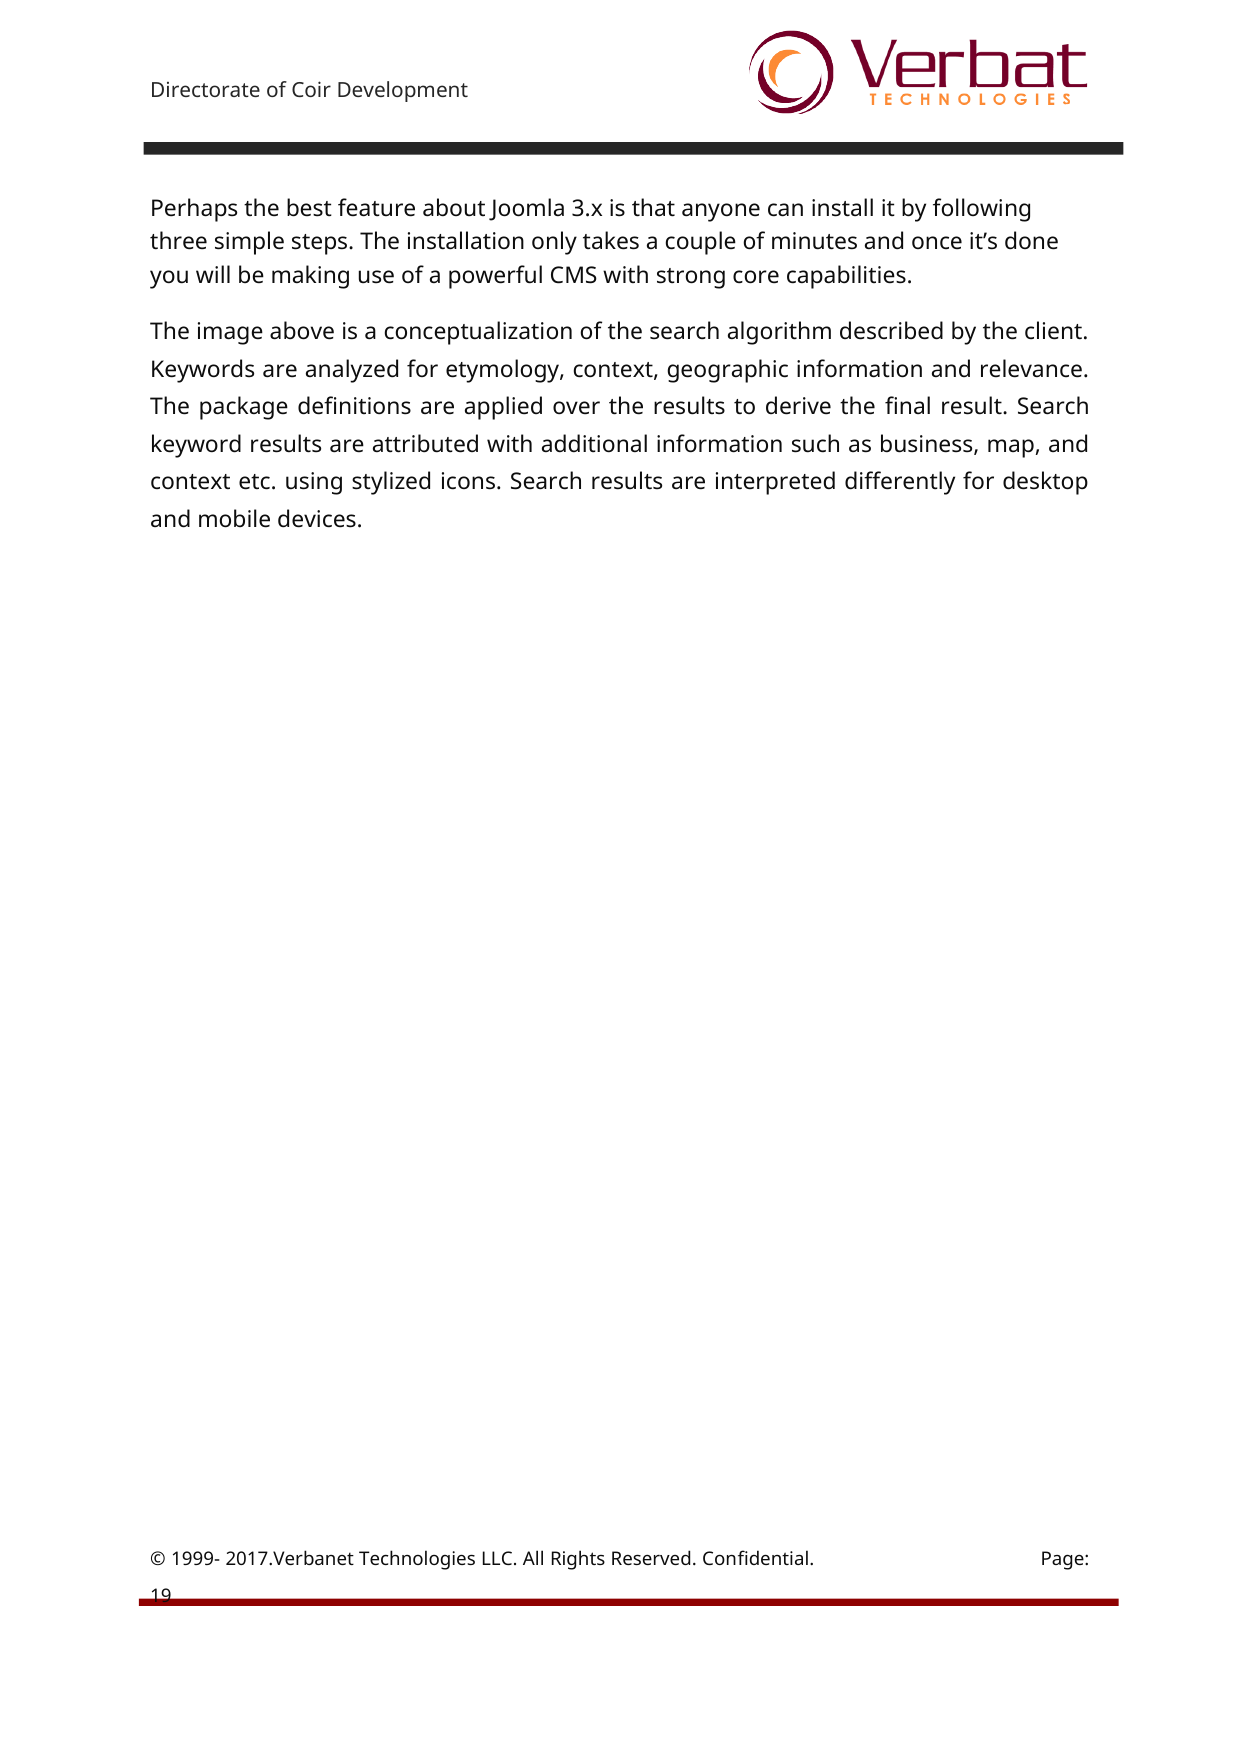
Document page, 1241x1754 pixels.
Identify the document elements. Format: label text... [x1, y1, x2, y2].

text The image above is a conceptualization of the search algorithm described by the client. Keywords are analyzed for etymology, context, geographic information and relevance. The package definitions are applied over the results to derive the final result. Search keyword results are attributed with additional information such as business, map, and context etc. using stylized icons. Search results are interpreted differently for desktop and mobile devices. [150, 309, 1090, 534]
text Perhaps the best feature about Joomla 3.x is that anyone can install it by following three simple steps. The installation only takes a couple of minutes and once it’s done you will be making use of a powerful CMS with strong core capabilities. [150, 192, 1090, 290]
picture [745, 26, 1089, 114]
